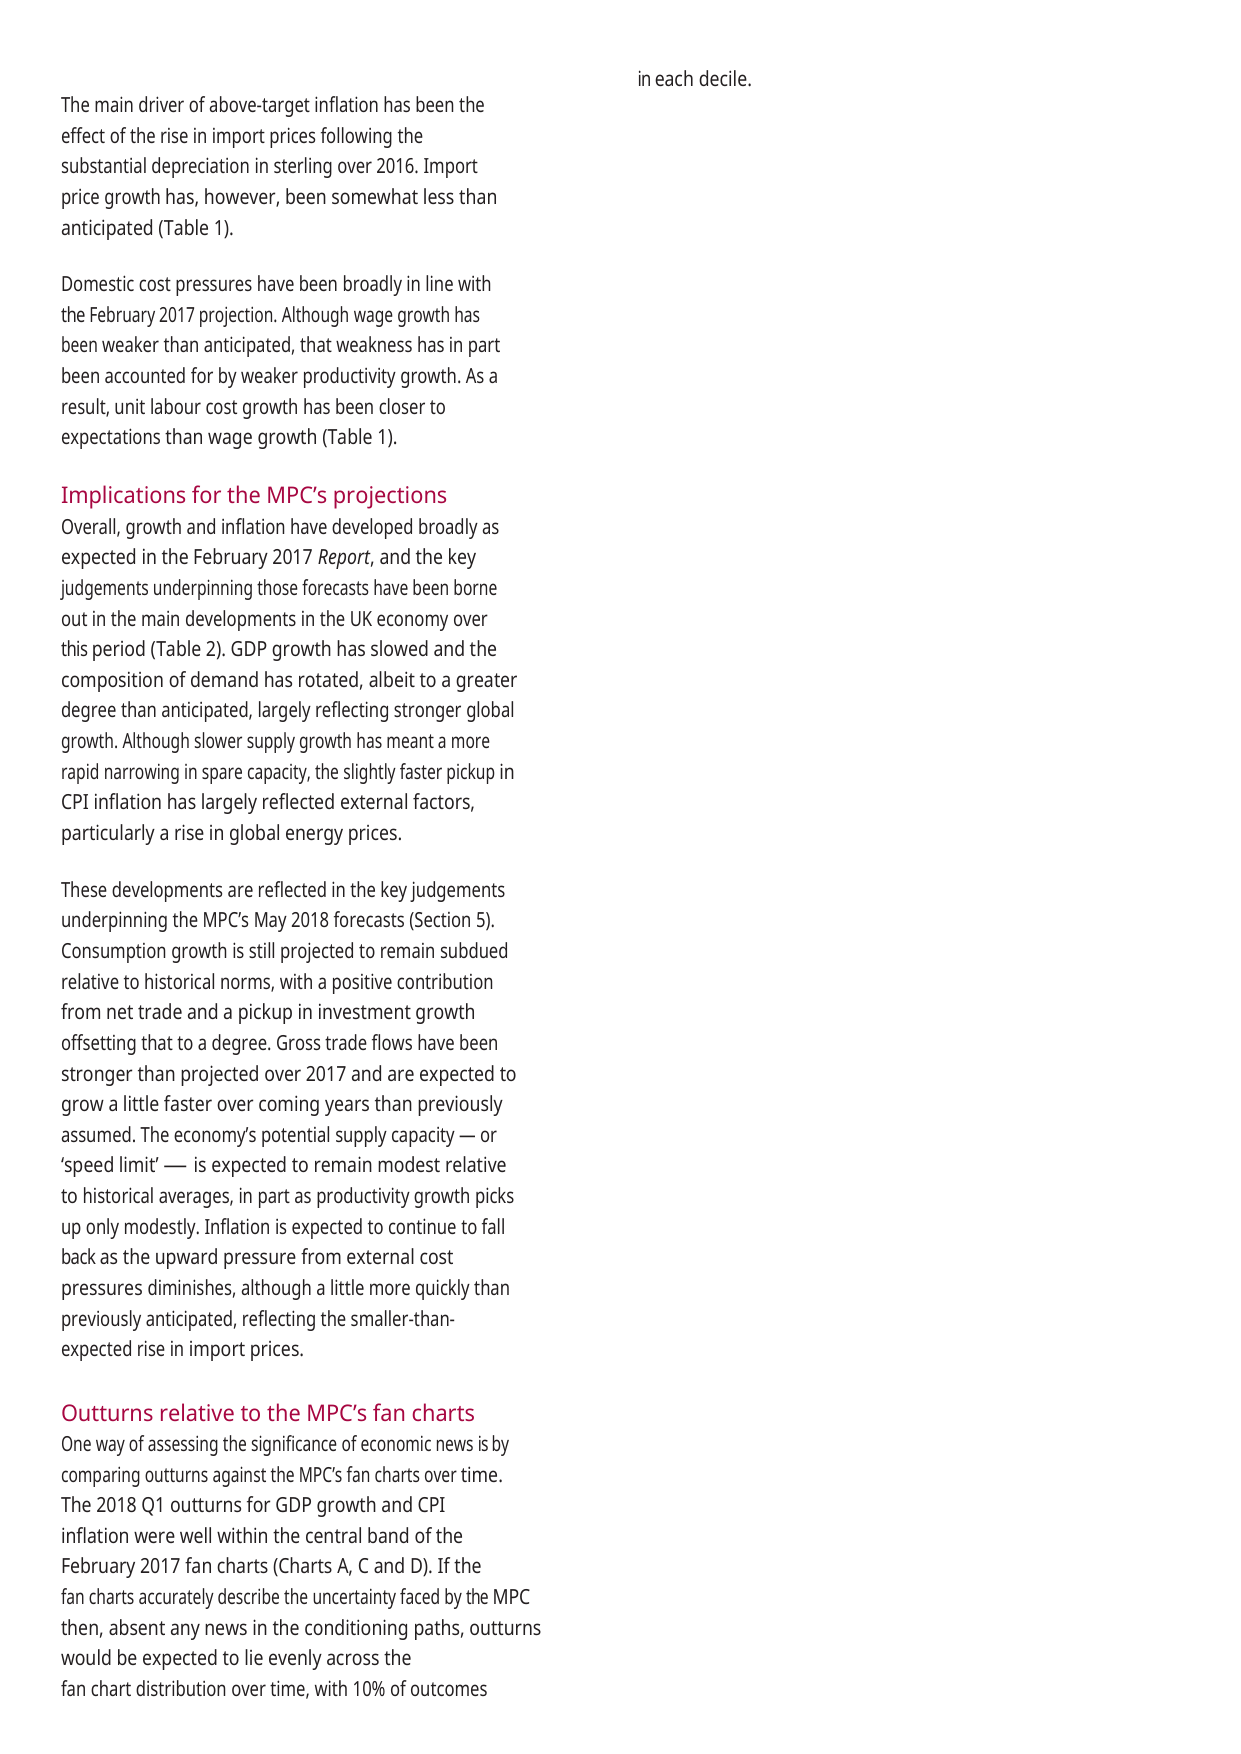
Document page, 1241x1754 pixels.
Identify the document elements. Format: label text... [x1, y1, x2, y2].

text fan charts accurately describe the uncertainty faced by the MPC then, absent any news in the conditioning paths, outturns would be expected to lie evenly across the [61, 1582, 544, 1672]
text fan chart distribution over time, with 10% of outcomes in each decile. [637, 64, 1114, 93]
subtitle Outturns relative to the MPC’s fan charts [61, 1396, 602, 1428]
text One way of assessing the significance of economic news is by comparing outturns against the MPC’s fan charts over time. The 2018 Q1 outturns for GDP growth and CPI inflation were well within the central band of the February 2017 fan charts (Charts A, C and D). If the [61, 1429, 510, 1580]
text fan chart distribution over time, with 10% of outcomes in each decile. [61, 1674, 505, 1703]
text Overall, growth and inflation have developed broadly as expected in the February 2017 Report, and the key judgements underpinning those forecasts have been borne out in the main developments in the UK economy over this period (Table 2). GDP growth has slowed and the composition of demand has rotated, albeit to a greater degree than anticipated, largely reflecting stronger global growth. Although slower supply growth has meant a more rapid narrowing in spare capacity, the slightly faster pickup in CPI inflation has largely reflected external factors, particularly a rise in global energy prices. [61, 512, 518, 847]
text These developments are reflected in the key judgements underpinning the MPC’s May 2018 forecasts (Section 5). Consumption growth is still projected to remain subdued relative to historical norms, with a positive contribution from net trade and a pickup in investment growth offsetting that to a degree. Gross trade flows have been stronger than projected over 2017 and are expected to grow a little faster over coming years than previously assumed. The economy’s potential supply capacity — or ‘speed limit’ — is expected to remain modest relative to historical averages, in part as productivity growth picks up only modestly. Inflation is expected to continue to fall back as the upward pressure from external cost pressures diminishes, although a little more quickly than previously anticipated, reflecting the smaller-than-expected rise in import prices. [61, 875, 521, 1363]
text Domestic cost pressures have been broadly in line with the February 2017 projection. Although wage growth has been weaker than anticipated, that weakness has in part been accounted for by weaker productivity growth. As a result, unit labour cost growth has been closer to expectations than wage growth (Table 1). [61, 269, 515, 451]
subtitle Implications for the MPC’s projections [61, 479, 602, 510]
text The main driver of above-target inflation has been the effect of the rise in import prices following the substantial depreciation in sterling over 2016. Import price growth has, however, been somewhat less than anticipated (Table 1). [61, 90, 509, 241]
